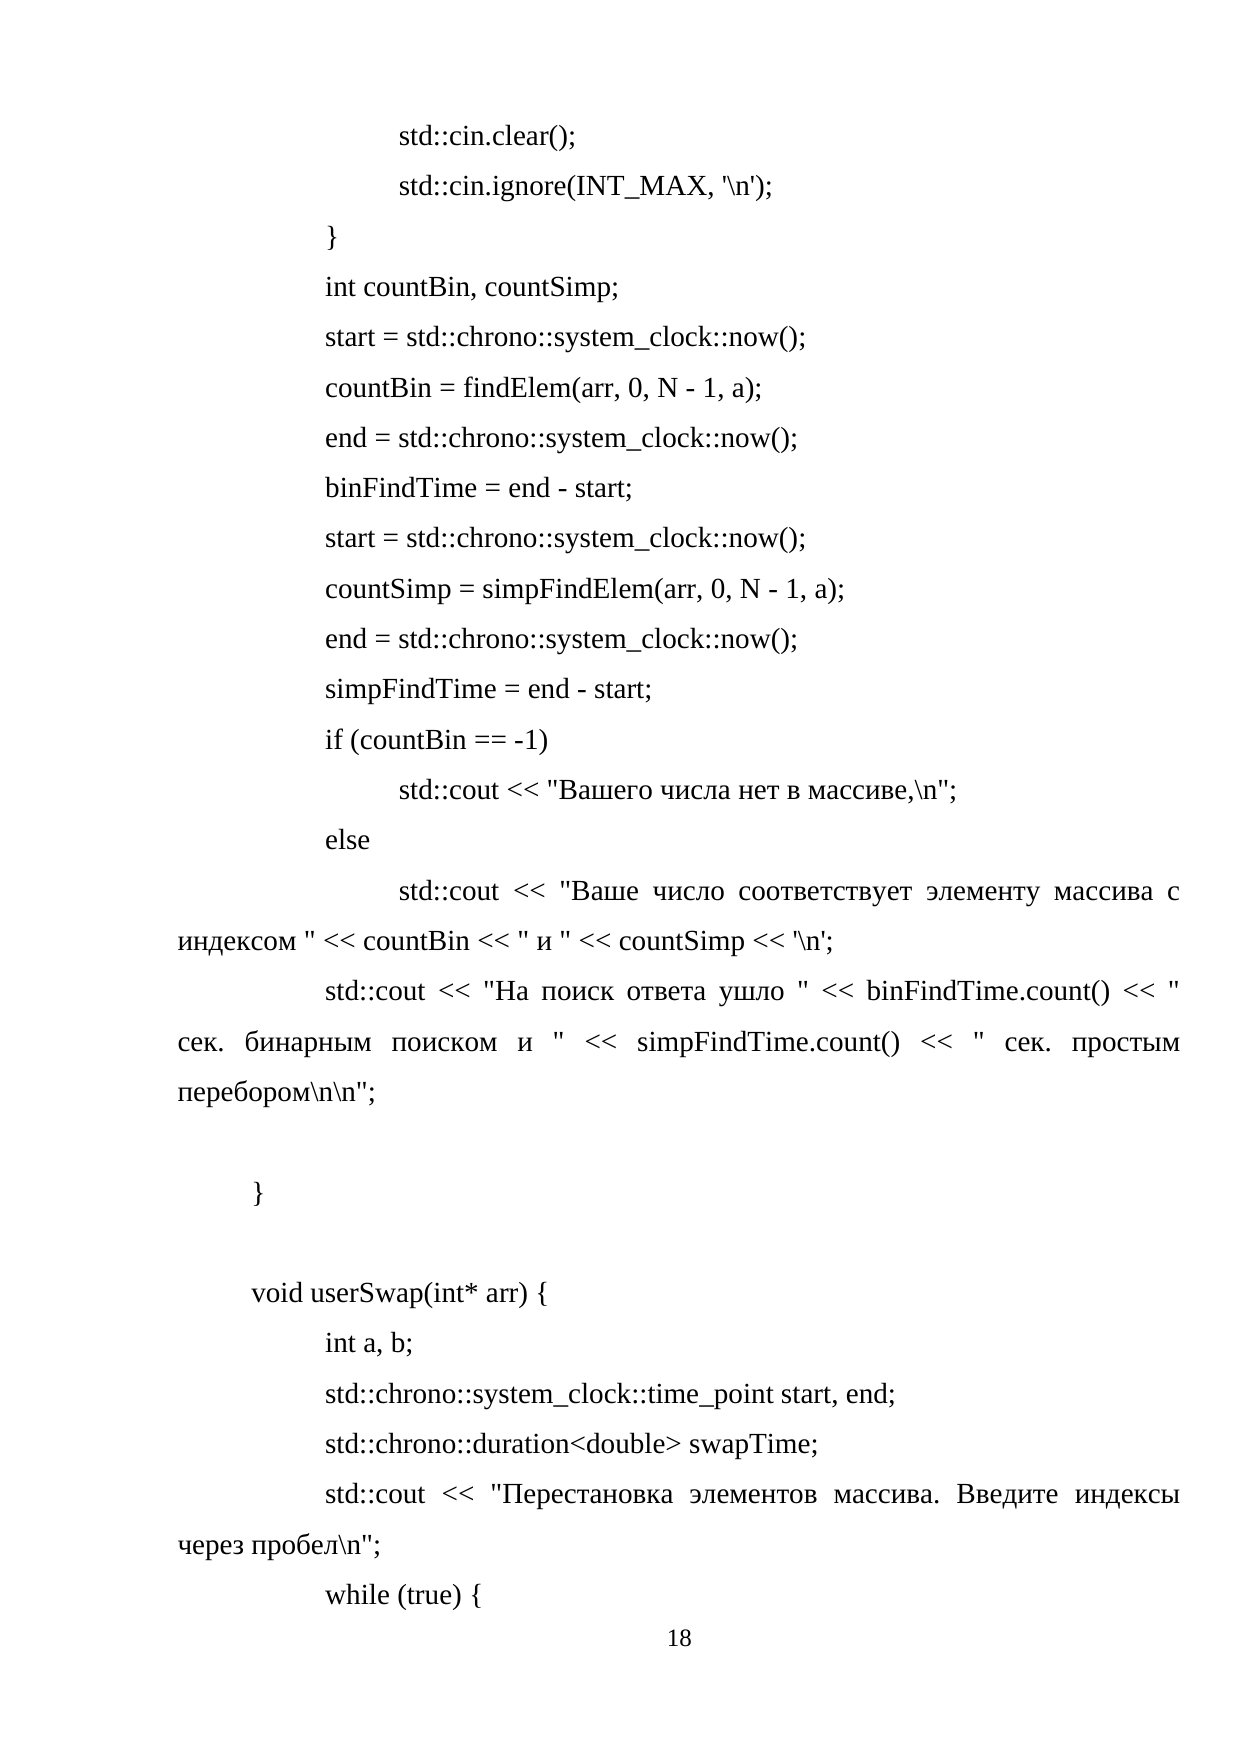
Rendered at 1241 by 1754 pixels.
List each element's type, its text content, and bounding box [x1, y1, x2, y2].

text } [177, 219, 1181, 252]
text std::cin.clear(); [177, 118, 1181, 152]
text std::cout << "На поиск ответа ушло " << binFindTime.count() << " сек. бинарным поиском и " << simpFindTime.count() << " сек. простым перебором\n\n"; [177, 973, 1181, 1108]
text end = std::chrono::system_clock::now(); [177, 420, 1181, 453]
text simpFindTime = end - start; [177, 672, 1181, 705]
text std::cout << "Вашего числа нет в массиве,\n"; [177, 772, 1181, 806]
text end = std::chrono::system_clock::now(); [177, 621, 1181, 655]
text binFindTime = end - start; [177, 470, 1181, 504]
text else [177, 822, 1181, 856]
text std::chrono::duration<double> swapTime; [177, 1426, 1181, 1460]
text std::chrono::system_clock::time_point start, end; [177, 1376, 1181, 1409]
text while (true) { [177, 1577, 1181, 1611]
text std::cout << "Перестановка элементов массива. Введите индексы через пробел\n"; [177, 1477, 1181, 1560]
text std::cout << "Ваше число соответствует элементу массива с индексом " << countBin << " и " << countSimp << '\n'; [177, 873, 1181, 957]
text void userSwap(int* arr) { [177, 1275, 1181, 1309]
text countSimp = simpFindElem(arr, 0, N - 1, a); [177, 571, 1181, 604]
text start = std::chrono::system_clock::now(); [177, 521, 1181, 554]
text int a, b; [177, 1326, 1181, 1359]
text if (countBin == -1) [177, 722, 1181, 755]
text countBin = findElem(arr, 0, N - 1, a); [177, 370, 1181, 403]
text int countBin, countSimp; [177, 269, 1181, 303]
text } [177, 1175, 1181, 1208]
text start = std::chrono::system_clock::now(); [177, 319, 1181, 353]
text std::cin.ignore(INT_MAX, '\n'); [177, 168, 1181, 202]
